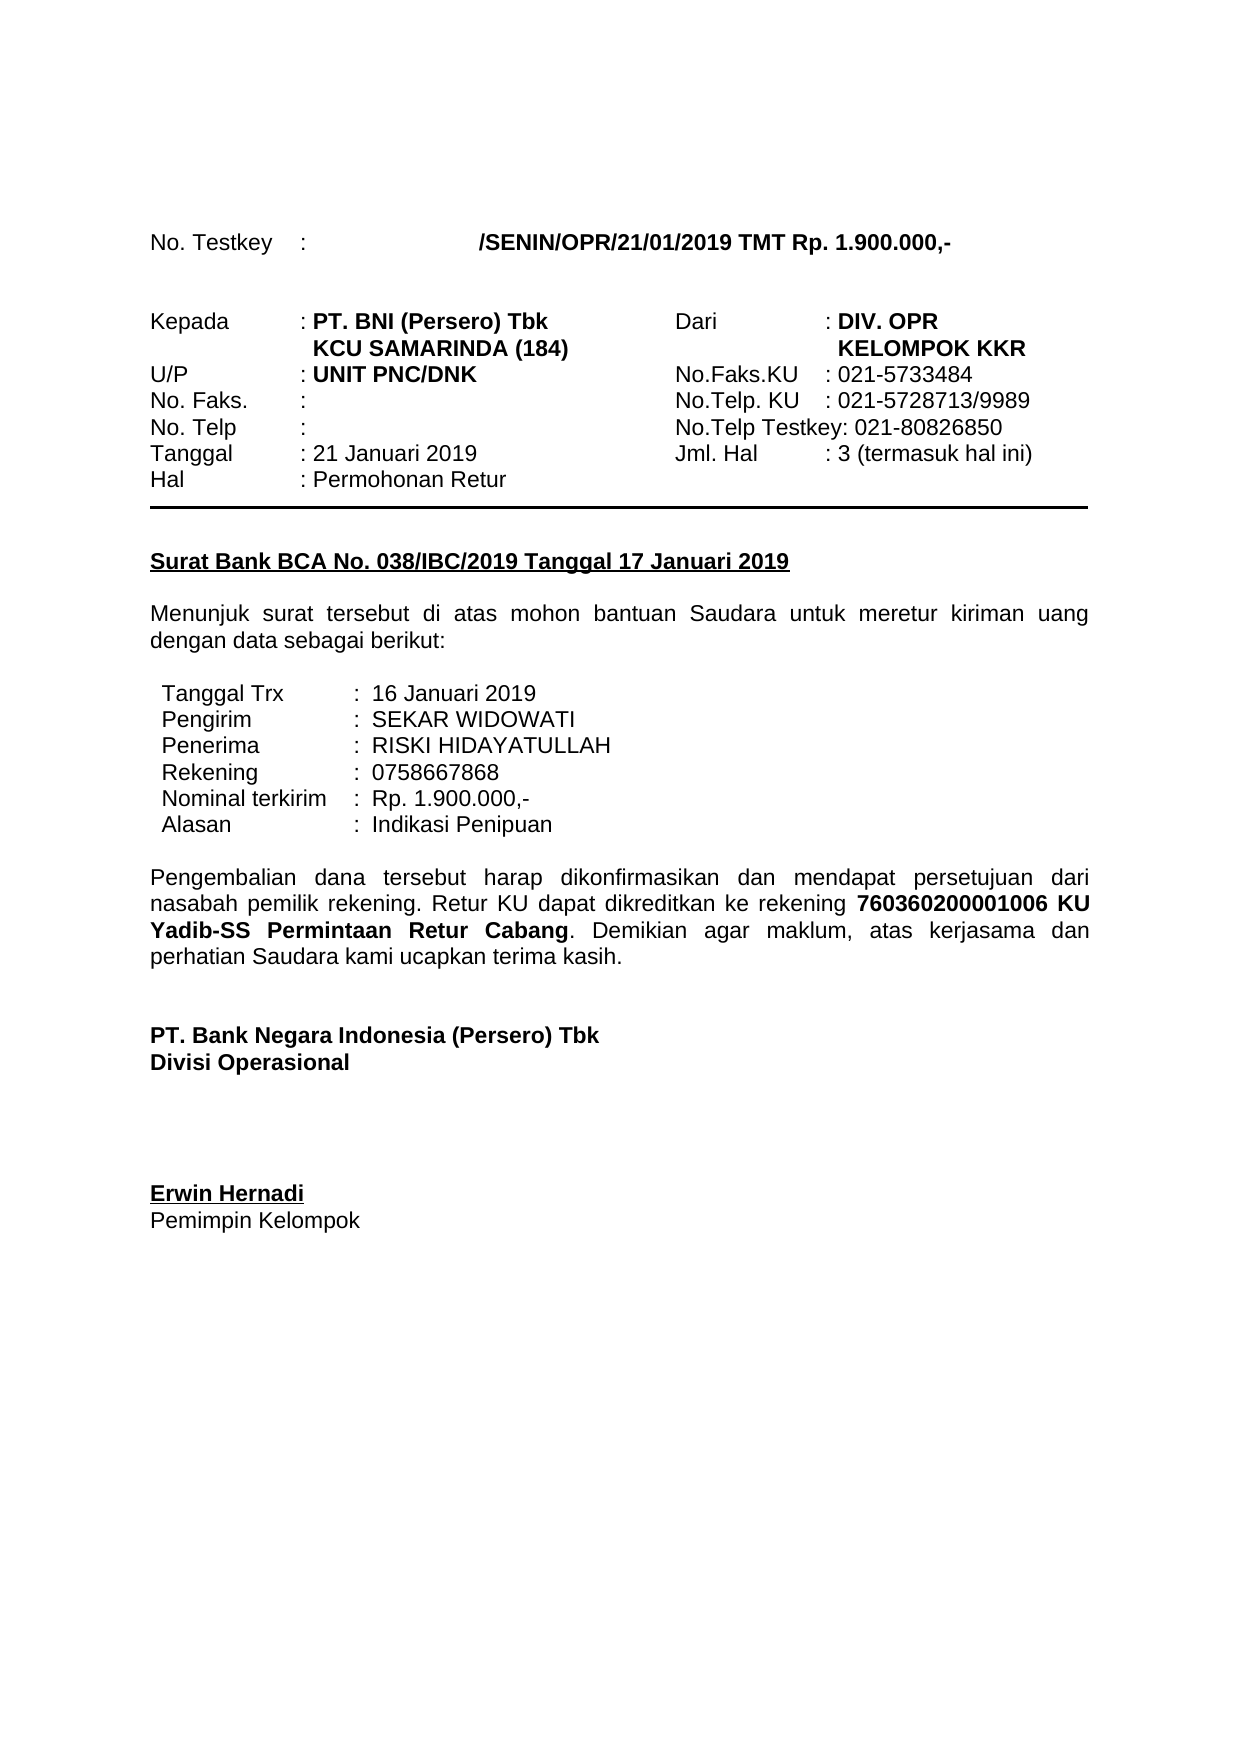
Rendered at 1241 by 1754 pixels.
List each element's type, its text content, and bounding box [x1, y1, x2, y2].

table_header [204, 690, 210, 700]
text KCU SAMARINDA (184) KELOMPOK KKR [150, 334, 1090, 361]
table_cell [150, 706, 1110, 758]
text Surat Bank BCA No. 038/IBC/2019 Tanggal 17 Januari 2019 [150, 548, 1090, 574]
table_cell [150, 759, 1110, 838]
text PT. Bank Negara Indonesia (Persero) Tbk [150, 1022, 1090, 1048]
text Menunjuk surat tersebut di atas mohon bantuan Saudara untuk meretur kiriman uang dengan data sebagai berikut: [150, 600, 1090, 653]
text Kepada : PT. BNI (Persero) Tbk Dari : DIV. OPR [150, 308, 1090, 334]
text U/P : UNIT PNC/DNK No.Faks.KU : 021-5733484 [150, 361, 1090, 387]
text No. Faks. : No.Telp. KU : 021-5728713/9989 [150, 387, 1090, 413]
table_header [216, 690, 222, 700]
text Tanggal : 21 Januari 2019 Jml. Hal : 3 (termasuk hal ini) [150, 440, 1090, 466]
text Pengembalian dana tersebut harap dikonfirmasikan dan mendapat persetujuan dari nasabah pemilik rekening. Retur KU dapat dikreditkan ke rekening 760360200001006 KU Yadib-SS Permintaan Retur Cabang. Demikian agar maklum, atas kerjasama dan perhatian Saudara kami ucapkan terima kasih. [150, 864, 1090, 969]
text No. Telp : No.Telp Testkey: 021-80826850 [150, 413, 1090, 440]
text Hal : Permohonan Retur [150, 466, 1090, 493]
text Divisi Operasional [150, 1048, 1090, 1075]
text No. Testkey : /SENIN/OPR/21/01/2019 TMT Rp. 1.900.000,- [150, 229, 1090, 255]
text Pemimpin Kelompok [150, 1207, 1090, 1233]
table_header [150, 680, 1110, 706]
text Erwin Hernadi [150, 1180, 1090, 1207]
